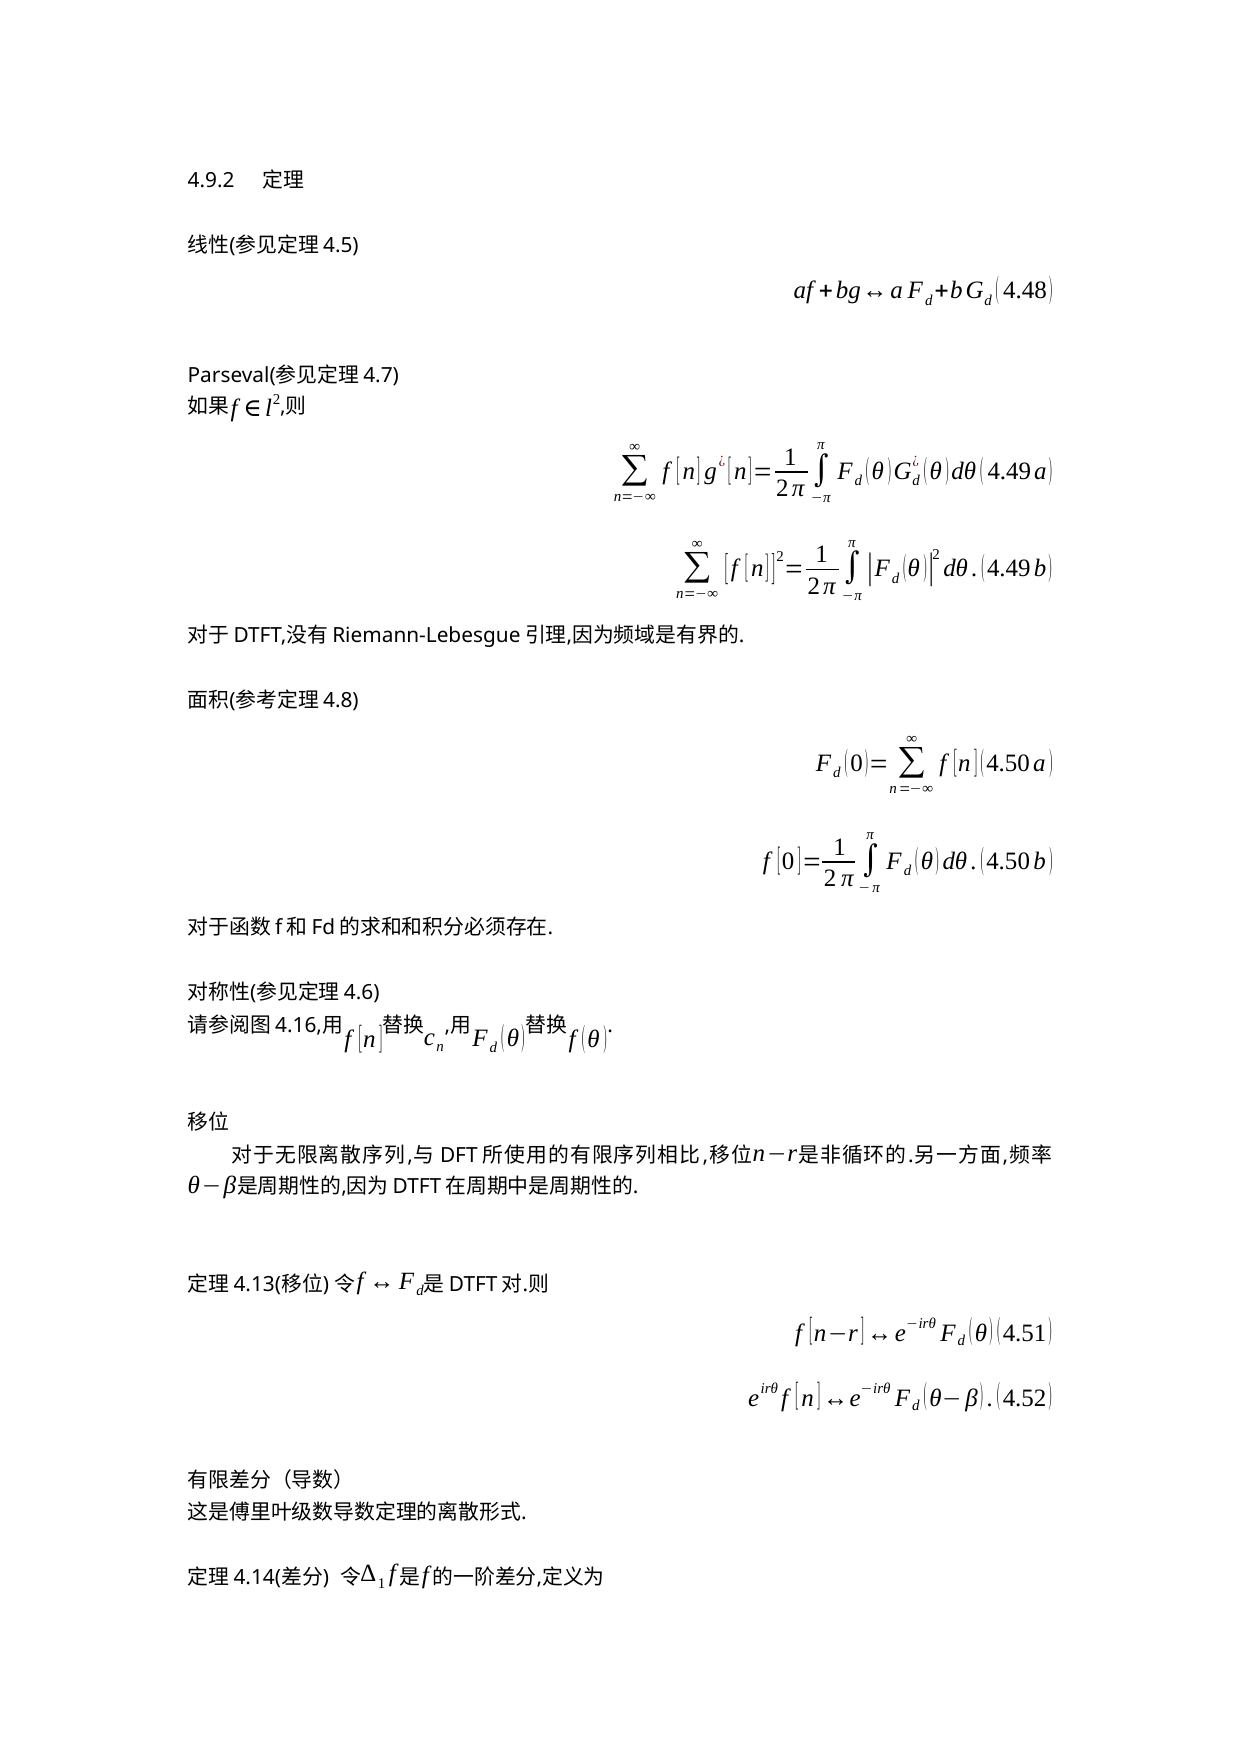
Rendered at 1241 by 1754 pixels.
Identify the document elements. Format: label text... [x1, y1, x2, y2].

text 移位 [187, 1104, 1053, 1137]
text 这是傅里叶级数导数定理的离散形式. [187, 1494, 1053, 1527]
text 定理4.14(差分) 令是的一阶差分,定义为 [187, 1559, 1053, 1592]
text 如果,则 [187, 389, 1053, 422]
list 定理 [187, 162, 1053, 194]
text 对称性(参见定理4.6) [187, 974, 1053, 1007]
text 对于无限离散序列,与DFT所使用的有限序列相比,移位是非循环的.另一方面,频率是周期性的,因为DTFT在周期中是周期性的. [187, 1137, 1053, 1202]
text 对于DTFT,没有Riemann-Lebesgue引理,因为频域是有界的. [187, 617, 1053, 649]
text 有限差分（导数） [187, 1462, 1053, 1494]
text 对于函数f和Fd的求和和积分必须存在. [187, 909, 1053, 942]
text Parseval(参见定理4.7) [187, 357, 1053, 389]
text 面积(参考定理4.8) [187, 682, 1053, 714]
text 定理4.13(移位) 令是DTFT对.则 [187, 1267, 1053, 1299]
text 线性(参见定理4.5) [187, 227, 1053, 259]
text 请参阅图4.16,用替换,用替换. [187, 1007, 1053, 1072]
